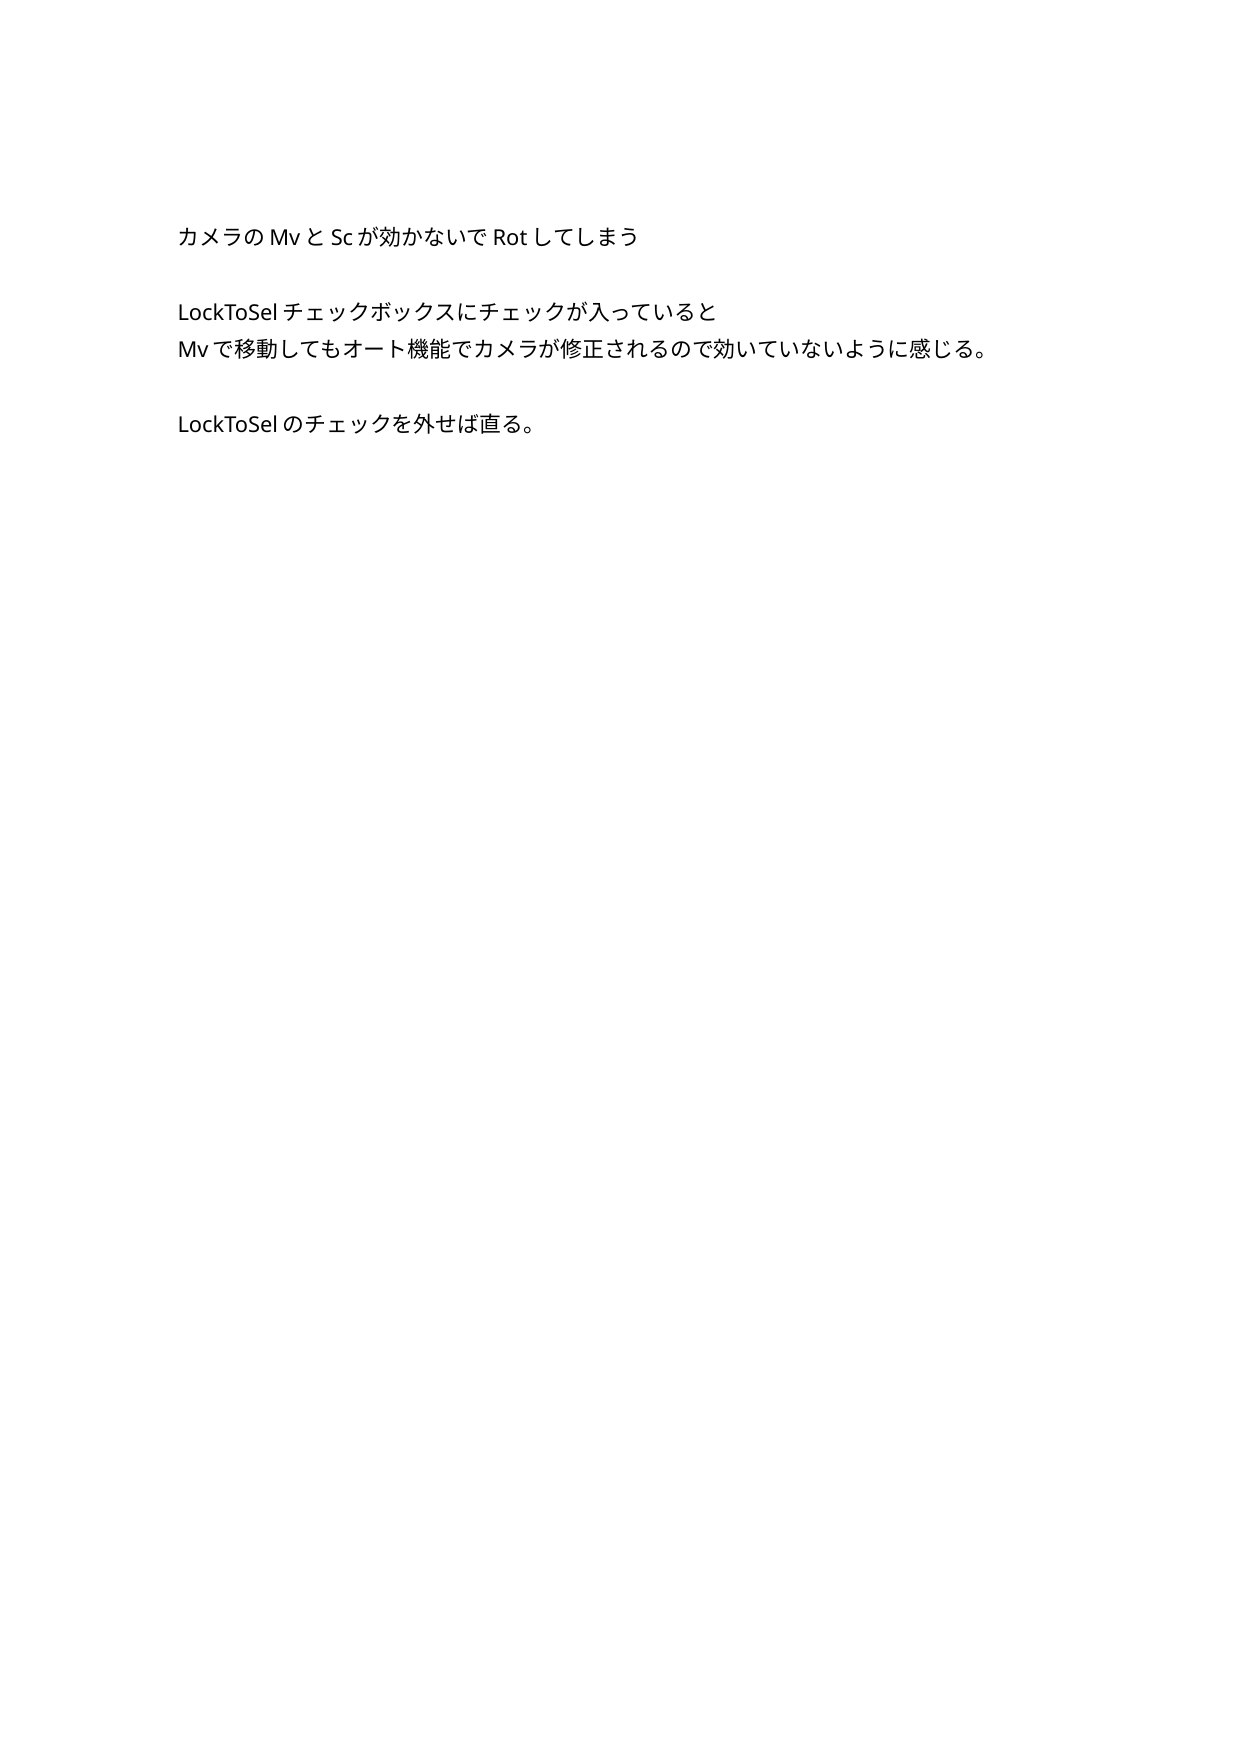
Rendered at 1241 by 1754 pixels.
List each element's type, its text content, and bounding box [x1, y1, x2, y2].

text LockToSelのチェックを外せば直る。 [177, 404, 1063, 442]
text LockToSelチェックボックスにチェックが入っていると [177, 292, 1063, 329]
text Mvで移動してもオート機能でカメラが修正されるので効いていないように感じる。 [177, 329, 1063, 367]
text カメラのMvとScが効かないでRotしてしまう [177, 217, 1063, 254]
